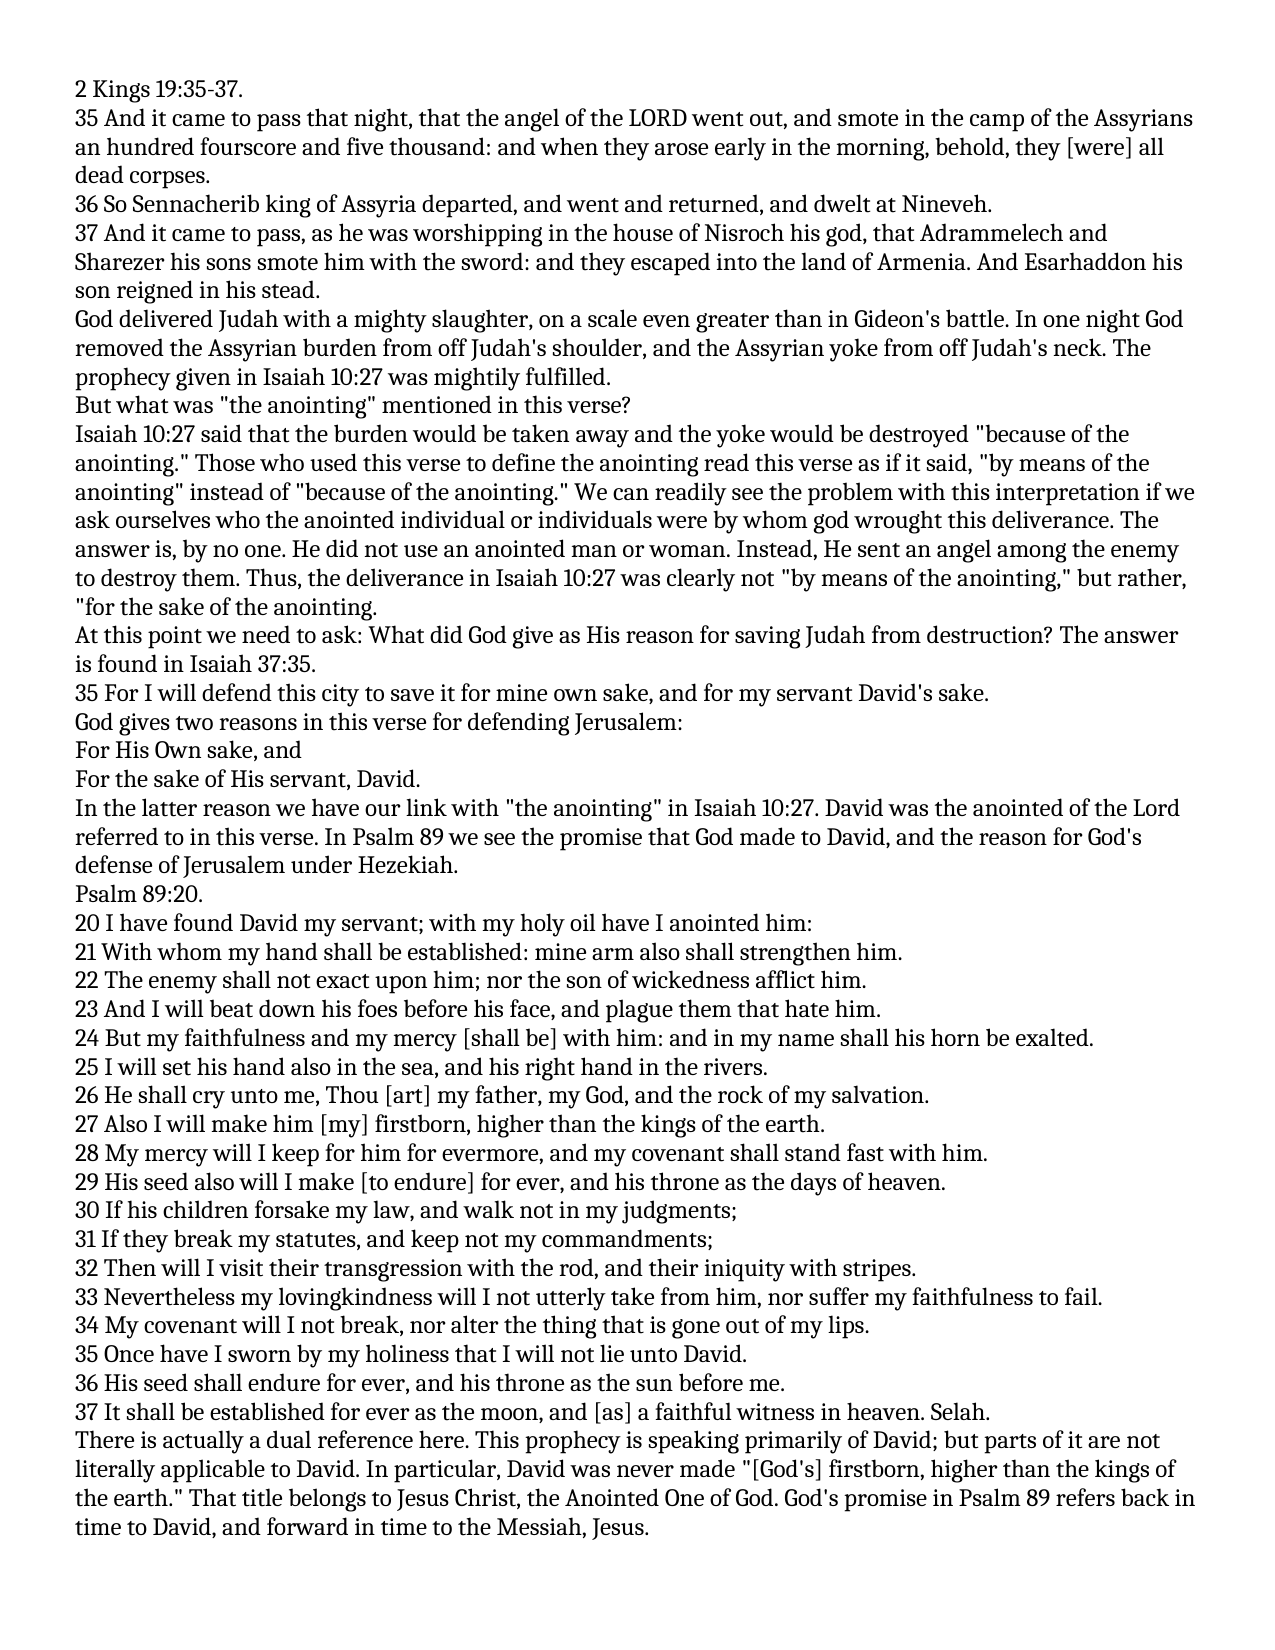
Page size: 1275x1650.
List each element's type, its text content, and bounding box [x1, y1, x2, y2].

text 2 Kings 19:35-37. 35 And it came to pass that night, that the angel of the LORD went out, and smote in the camp of the Assyrians an hundred fourscore and five thousand: and when they arose early in the morning, behold, they [were] all dead corpses. 36 So Sennacherib king of Assyria departed, and went and returned, and dwelt at Nineveh. 37 And it came to pass, as he was worshipping in the house of Nisroch his god, that Adrammelech and Sharezer his sons smote him with the sword: and they escaped into the land of Armenia. And Esarhaddon his son reigned in his stead. [75, 75, 1200, 305]
text God delivered Judah with a mighty slaughter, on a scale even greater than in Gideon's battle. In one night God removed the Assyrian burden from off Judah's shoulder, and the Assyrian yoke from off Judah's neck. The prophecy given in Isaiah 10:27 was mightily fulfilled. [75, 305, 1200, 391]
text But what was "the anointing" mentioned in this verse? [75, 391, 1200, 420]
text At this point we need to ask: What did God give as His reason for saving Judah from destruction? The answer is found in Isaiah 37:35. [75, 621, 1200, 679]
text There is actually a dual reference here. This prophecy is speaking primarily of David; but parts of it are not literally applicable to David. In particular, David was never made "[God's] firstborn, higher than the kings of the earth." That title belongs to Jesus Christ, the Anointed One of God. God's promise in Psalm 89 refers back in time to David, and forward in time to the Messiah, Jesus. [75, 1426, 1200, 1541]
text Isaiah 10:27 said that the burden would be taken away and the yoke would be destroyed "because of the anointing." Those who used this verse to define the anointing read this verse as if it said, "by means of the anointing" instead of "because of the anointing." We can readily see the problem with this interpretation if we ask ourselves who the anointed individual or individuals were by whom god wrought this deliverance. The answer is, by no one. He did not use an anointed man or woman. Instead, He sent an angel among the enemy to destroy them. Thus, the deliverance in Isaiah 10:27 was clearly not "by means of the anointing," but rather, "for the sake of the anointing. [75, 420, 1200, 621]
text For His Own sake, and For the sake of His servant, David. [75, 736, 1200, 794]
text God gives two reasons in this verse for defending Jerusalem: [75, 707, 1200, 736]
text In the latter reason we have our link with "the anointing" in Isaiah 10:27. David was the anointed of the Lord referred to in this verse. In Psalm 89 we see the promise that God made to David, and the reason for God's defense of Jerusalem under Hezekiah. [75, 794, 1200, 880]
text 35 For I will defend this city to save it for mine own sake, and for my servant David's sake. [75, 679, 1200, 707]
text Psalm 89:20. 20 I have found David my servant; with my holy oil have I anointed him: 21 With whom my hand shall be established: mine arm also shall strengthen him. 22 The enemy shall not exact upon him; nor the son of wickedness afflict him. 23 And I will beat down his foes before his face, and plague them that hate him. 24 But my faithfulness and my mercy [shall be] with him: and in my name shall his horn be exalted. 25 I will set his hand also in the sea, and his right hand in the rivers. 26 He shall cry unto me, Thou [art] my father, my God, and the rock of my salvation. 27 Also I will make him [my] firstborn, higher than the kings of the earth. 28 My mercy will I keep for him for evermore, and my covenant shall stand fast with him. 29 His seed also will I make [to endure] for ever, and his throne as the days of heaven. 30 If his children forsake my law, and walk not in my judgments; 31 If they break my statutes, and keep not my commandments; 32 Then will I visit their transgression with the rod, and their iniquity with stripes. 33 Nevertheless my lovingkindness will I not utterly take from him, nor suffer my faithfulness to fail. 34 My covenant will I not break, nor alter the thing that is gone out of my lips. 35 Once have I sworn by my holiness that I will not lie unto David. 36 His seed shall endure for ever, and his throne as the sun before me. 37 It shall be established for ever as the moon, and [as] a faithful witness in heaven. Selah. [75, 880, 1200, 1426]
